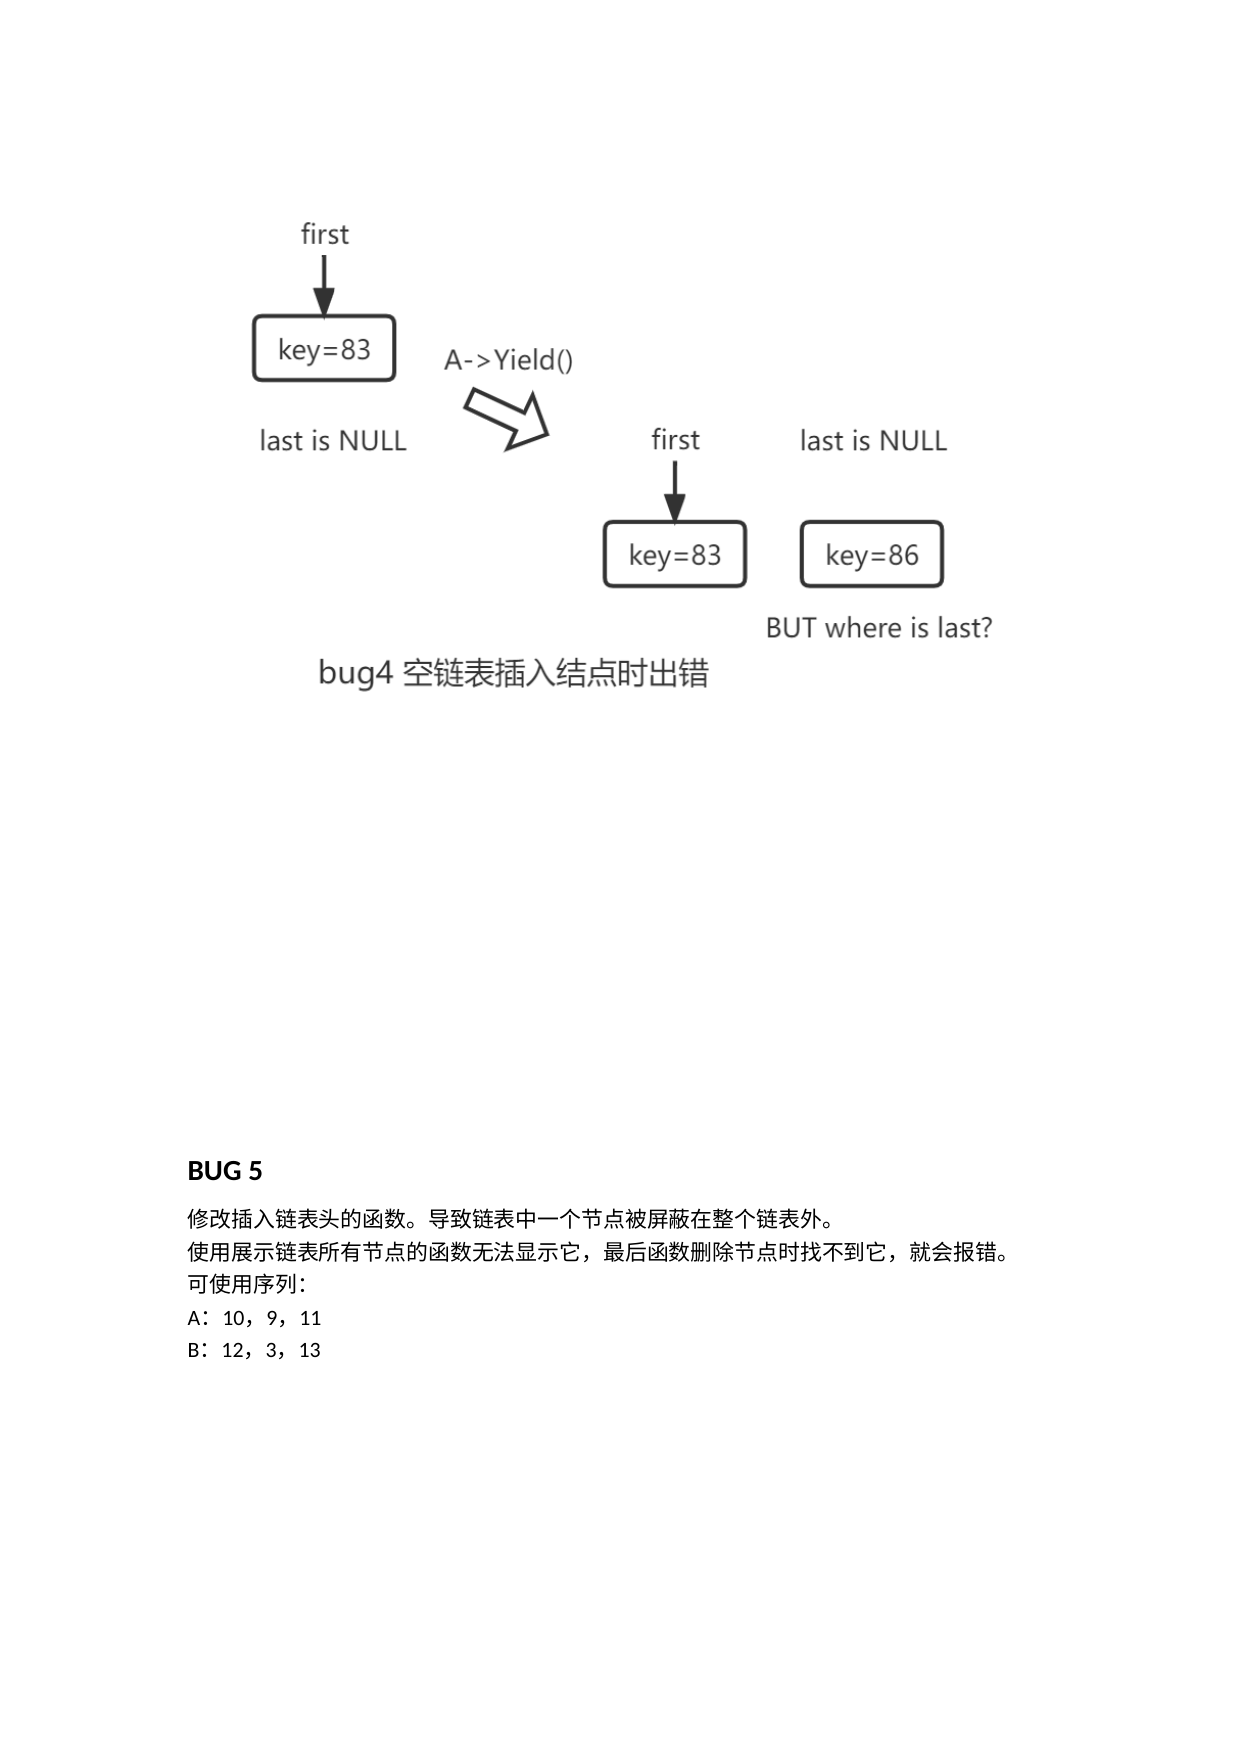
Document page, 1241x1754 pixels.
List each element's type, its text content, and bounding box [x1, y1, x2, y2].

picture [187, 162, 1052, 758]
text 可使用序列： [187, 1267, 1053, 1299]
text BUG 5 [187, 1137, 1053, 1202]
text A：10，9，11 [187, 1299, 1053, 1332]
text 修改插入链表头的函数。导致链表中一个节点被屏蔽在整个链表外。 [187, 1202, 1053, 1234]
text B：12，3，13 [187, 1332, 1053, 1364]
text 使用展示链表所有节点的函数无法显示它，最后函数删除节点时找不到它，就会报错。 [187, 1234, 1053, 1267]
